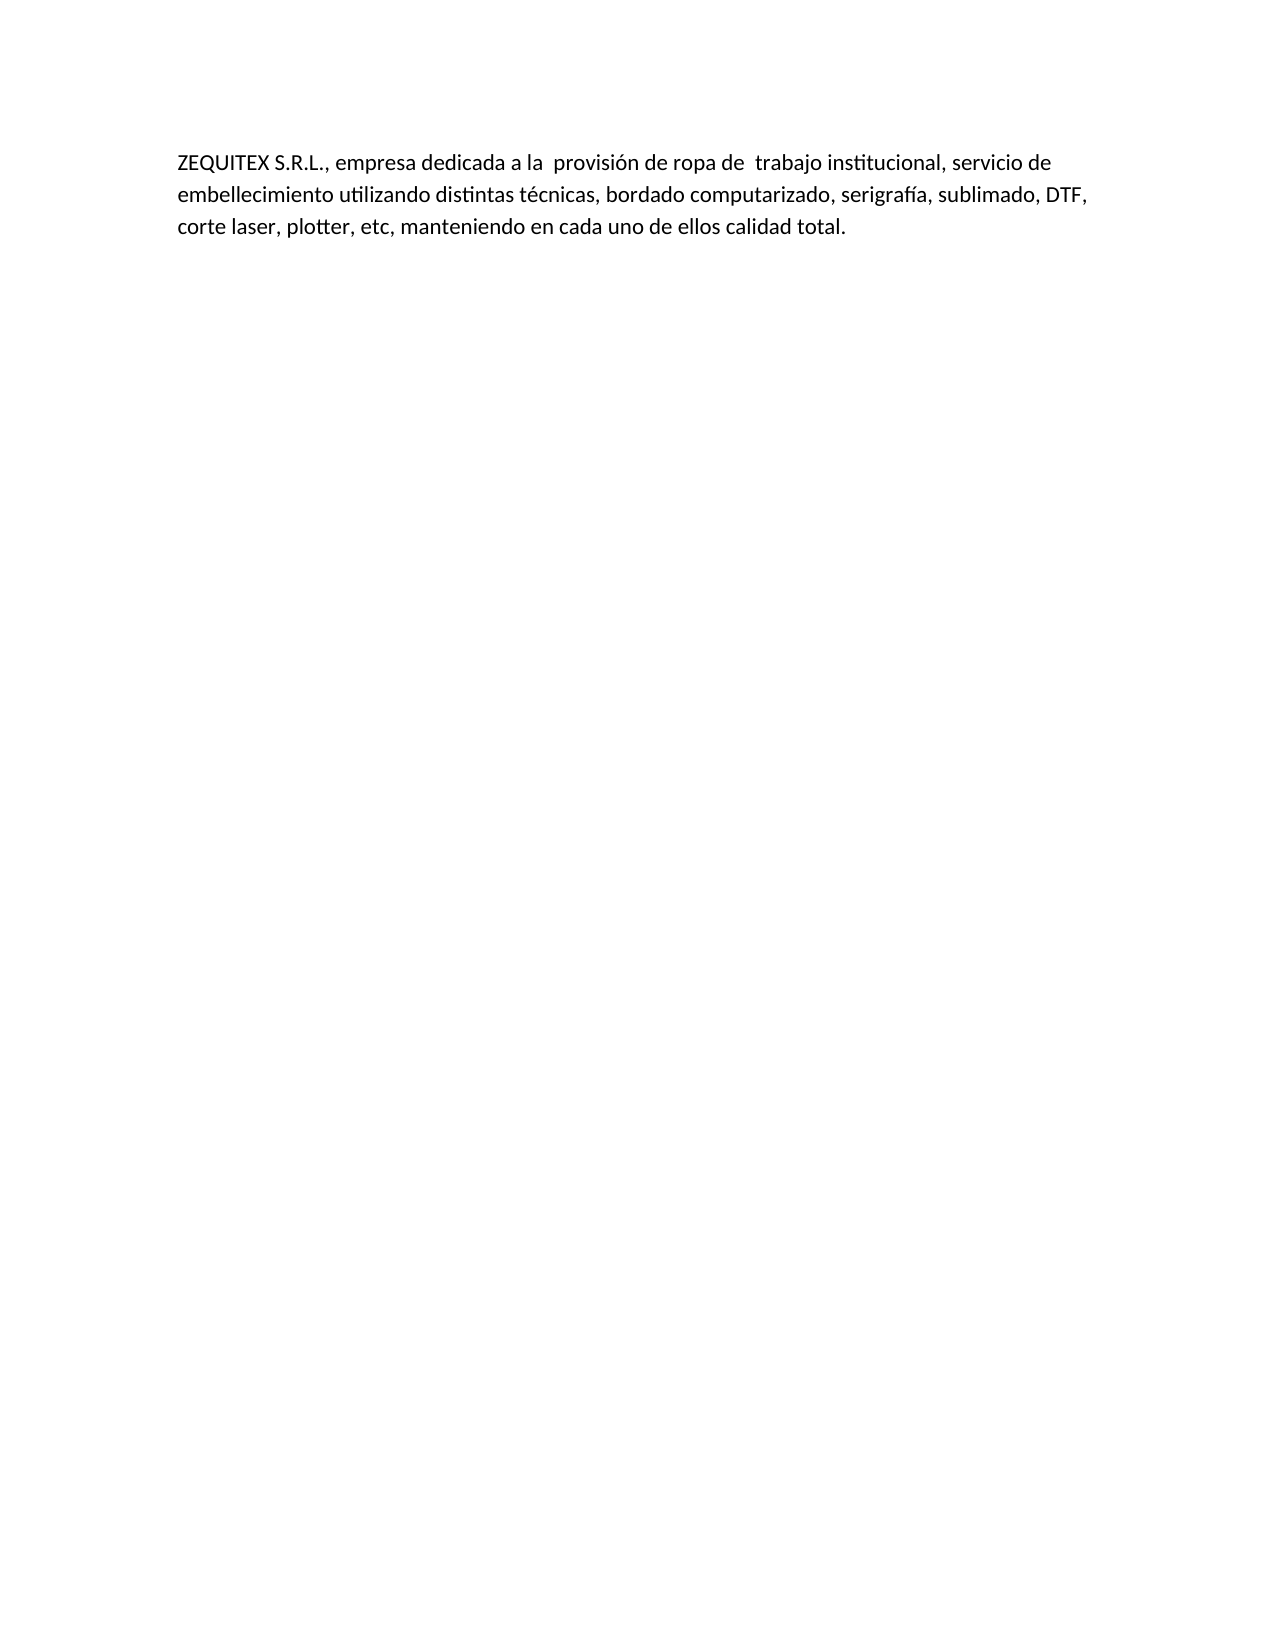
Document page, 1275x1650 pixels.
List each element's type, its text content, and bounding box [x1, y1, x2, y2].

text ZEQUITEX S.R.L., empresa dedicada a la provisión de ropa de trabajo institucional, servicio de embellecimiento utilizando distintas técnicas, bordado computarizado, serigrafía, sublimado, DTF, corte laser, plotter, etc, manteniendo en cada uno de ellos calidad total. [177, 148, 1098, 240]
